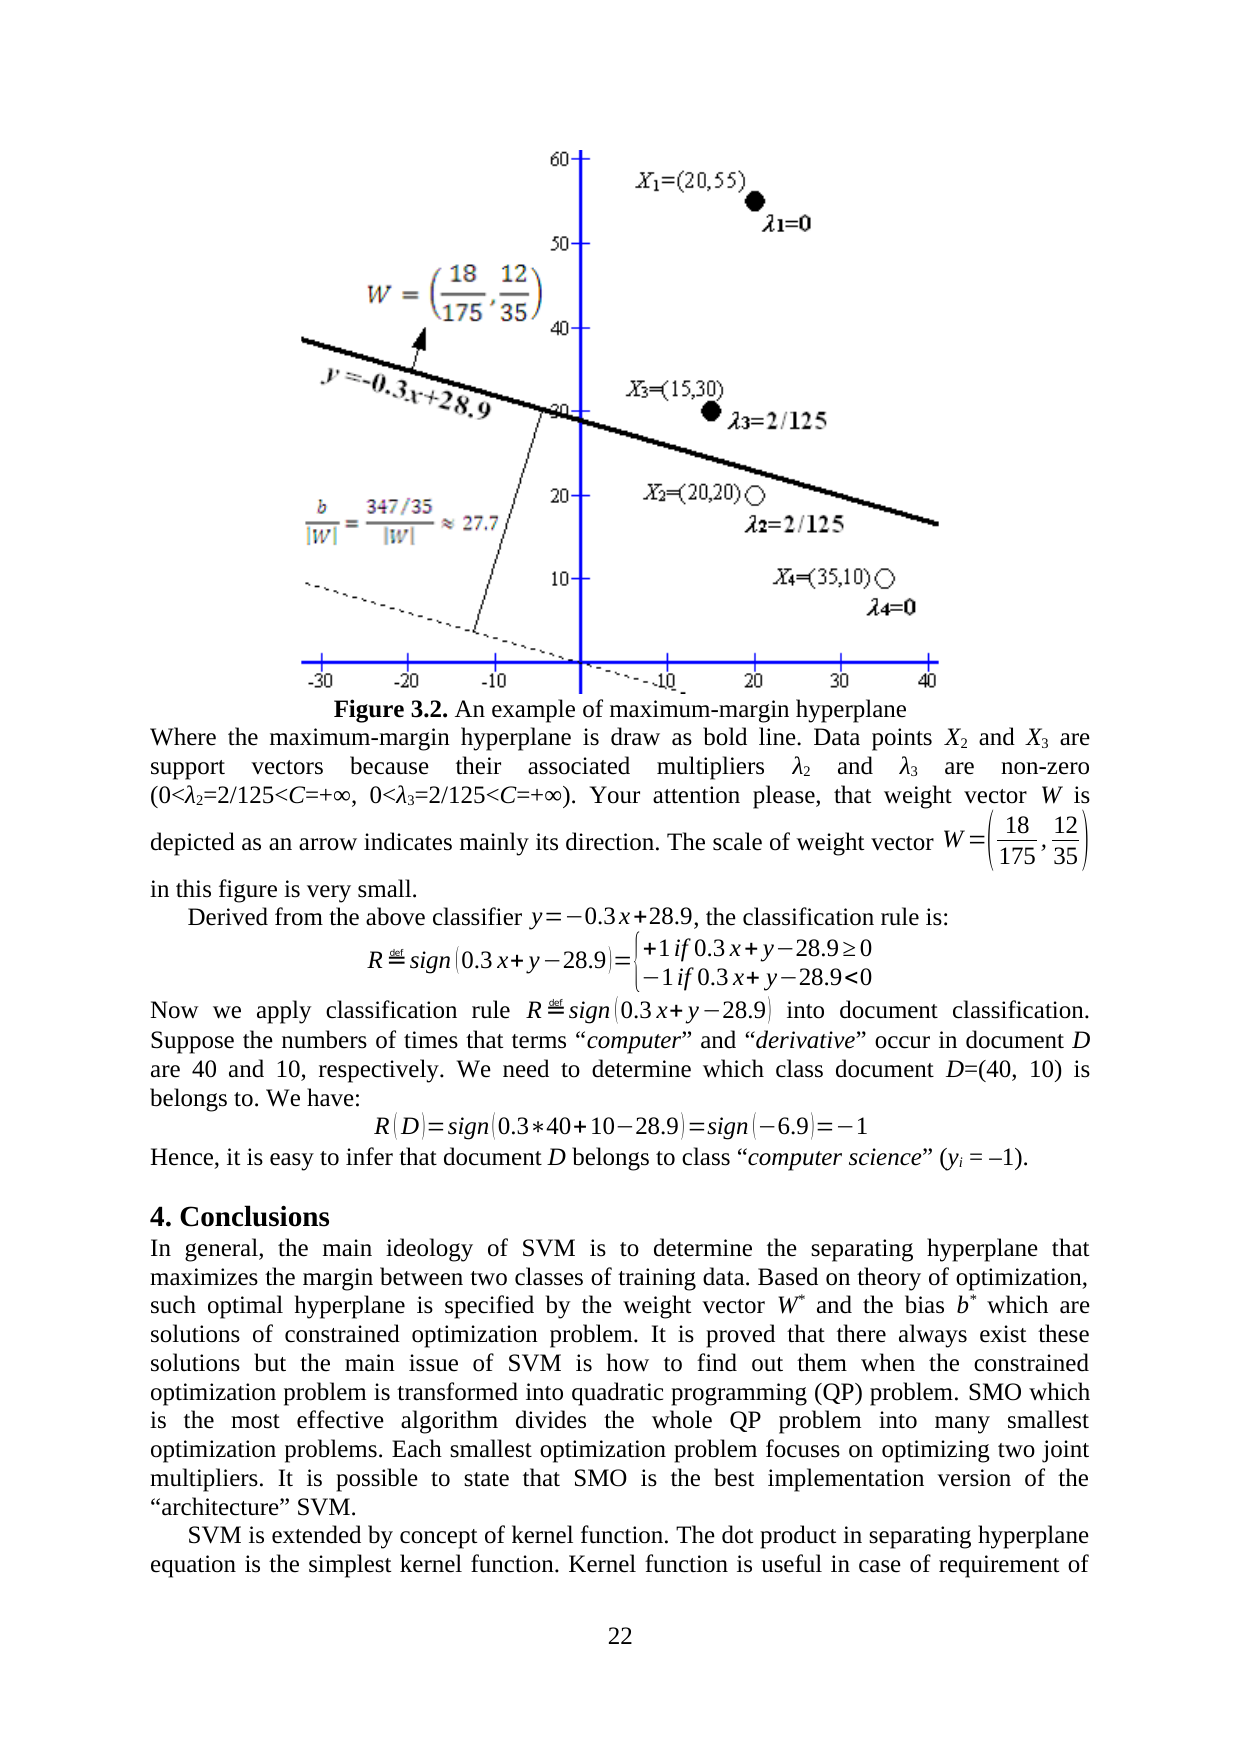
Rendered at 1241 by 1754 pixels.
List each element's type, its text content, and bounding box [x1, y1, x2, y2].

text 4. Conclusions [150, 1199, 1090, 1233]
text Figure 3.2. An example of maximum-margin hyperplane [150, 694, 1090, 722]
text Derived from the above classifier , the classification rule is: [150, 902, 1090, 931]
picture [301, 150, 939, 694]
text Now we apply classification rule into document classification. Suppose the numbers of times that terms “computer” and “derivative” occur in document D are 40 and 10, respectively. We need to determine which class document D=(40, 10) is belongs to. We have: [150, 994, 1090, 1111]
text Hence, it is easy to infer that document D belongs to class “computer science” (yi = –1). [150, 1142, 1090, 1171]
text Where the maximum-margin hyperplane is draw as bold line. Data points X2 and X3 are support vectors because their associated multipliers λ2 and λ3 are non-zero (0<λ2=2/125<C=+∞, 0<λ3=2/125<C=+∞). Your attention please, that weight vector W is depicted as an arrow indicates mainly its direction. The scale of weight vector in this figure is very small. [150, 722, 1090, 902]
